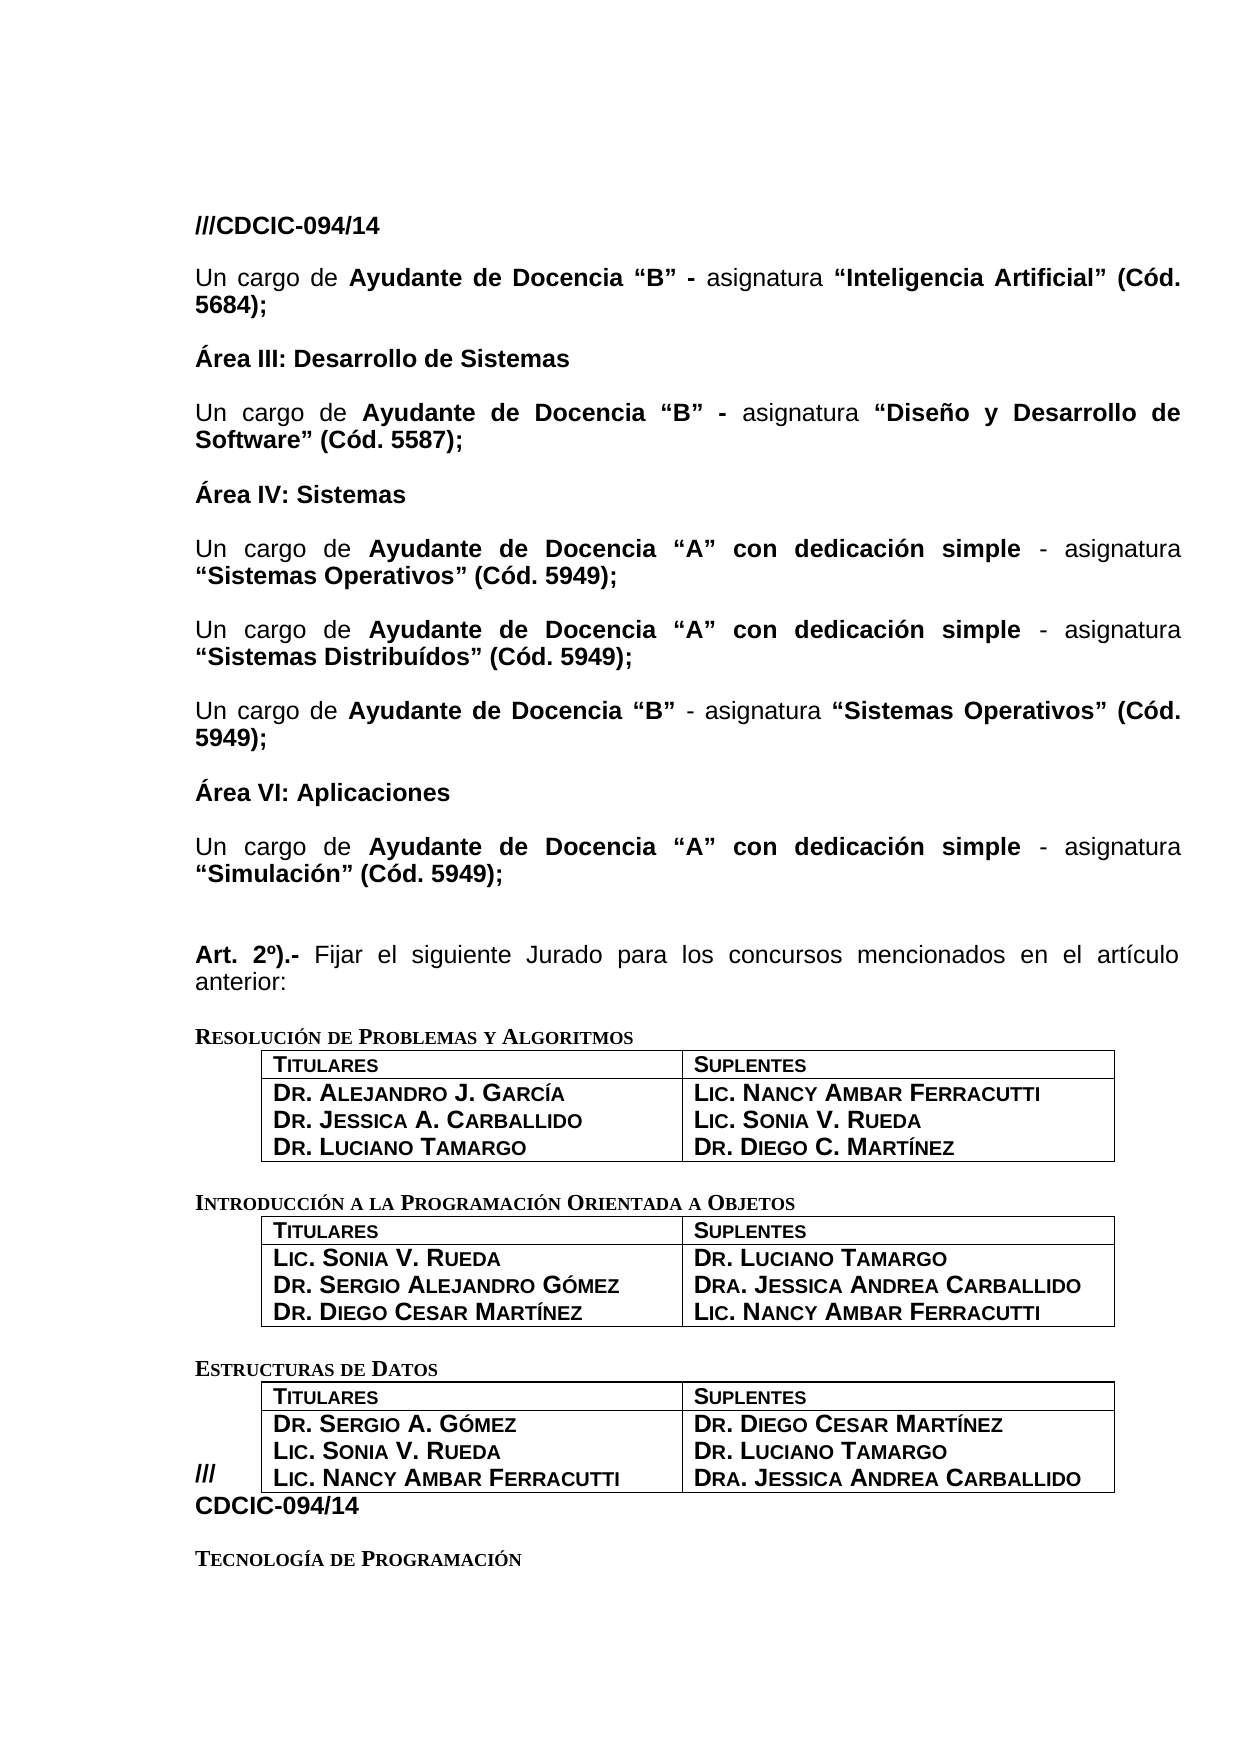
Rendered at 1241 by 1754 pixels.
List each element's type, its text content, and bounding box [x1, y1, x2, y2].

text Un cargo de Ayudante de Docencia “B” - asignatura “Diseño y Desarrollo de Software” (Cód. 5587); [195, 400, 1181, 454]
text Un cargo de Ayudante de Docencia “B” - asignatura “Inteligencia Artificial” (Cód. 5684); [195, 265, 1181, 319]
table_cell Dra. Jessica Andrea Carballido [683, 1272, 1114, 1299]
text Un cargo de Ayudante de Docencia “A” con dedicación simple - asignatura “Sistemas Distribuídos” (Cód. 5949); [195, 617, 1181, 671]
table_cell Dr. Sergio Alejandro Gómez [262, 1272, 682, 1299]
table_header Titulares [262, 1383, 682, 1409]
text Área IV: Sistemas [195, 481, 1181, 508]
subtitle ///CDCIC-094/14 [195, 213, 1181, 240]
table_cell Dr. Alejandro J. García [262, 1079, 682, 1106]
table_cell Lic. Sonia V. Rueda [683, 1106, 1114, 1133]
subtitle ///CDCIC-094/14 [195, 1461, 1181, 1520]
text Área VI: Aplicaciones [195, 779, 1181, 806]
subtitle Tecnología de Programación [195, 1545, 1181, 1572]
text Un cargo de Ayudante de Docencia “A” con dedicación simple - asignatura “Simulación” (Cód. 5949); [195, 833, 1181, 888]
table_header Titulares [262, 1217, 682, 1244]
text Un cargo de Ayudante de Docencia “A” con dedicación simple - asignatura “Sistemas Operativos” (Cód. 5949); [195, 536, 1181, 590]
table_cell Lic. Nancy Ambar Ferracutti [683, 1079, 1114, 1106]
table_cell Lic. Nancy Ambar Ferracutti [683, 1299, 1114, 1326]
subtitle Estructuras de Datos [195, 1354, 1181, 1381]
table_cell Lic. Sonia V. Rueda [262, 1438, 682, 1465]
table_cell Dr. Luciano Tamargo [262, 1134, 682, 1161]
text Área III: Desarrollo de Sistemas [195, 346, 1181, 373]
table_cell Lic. Nancy Ambar Ferracutti [262, 1465, 682, 1492]
text Un cargo de Ayudante de Docencia “B” - asignatura “Sistemas Operativos” (Cód. 5949); [195, 698, 1181, 752]
table_cell Dr. Jessica A. Carballido [262, 1106, 682, 1133]
table_cell Lic. Sonia V. Rueda [262, 1245, 682, 1272]
table_header Titulares [262, 1051, 682, 1078]
table_cell Dr. Sergio A. Gómez [262, 1411, 682, 1438]
table_header Suplentes [683, 1051, 1114, 1078]
table_cell Dra. Jessica Andrea Carballido [683, 1465, 1114, 1492]
table_cell Dr. Diego Cesar Martínez [683, 1411, 1114, 1438]
subtitle Resolución de Problemas y Algoritmos [195, 1023, 1181, 1050]
table_header Suplentes [683, 1383, 1114, 1409]
table_header Suplentes [683, 1217, 1114, 1244]
table_cell Dr. Luciano Tamargo [683, 1245, 1114, 1272]
subtitle Introducción a la Programación Orientada a Objetos [195, 1189, 1181, 1216]
table_cell Dr. Diego C. Martínez [683, 1134, 1114, 1161]
text Art. 2º).- Fijar el siguiente Jurado para los concursos mencionados en el artículo anterior: [195, 942, 1181, 996]
table_cell Dr. Diego Cesar Martínez [262, 1299, 682, 1326]
table_cell Dr. Luciano Tamargo [683, 1438, 1114, 1465]
